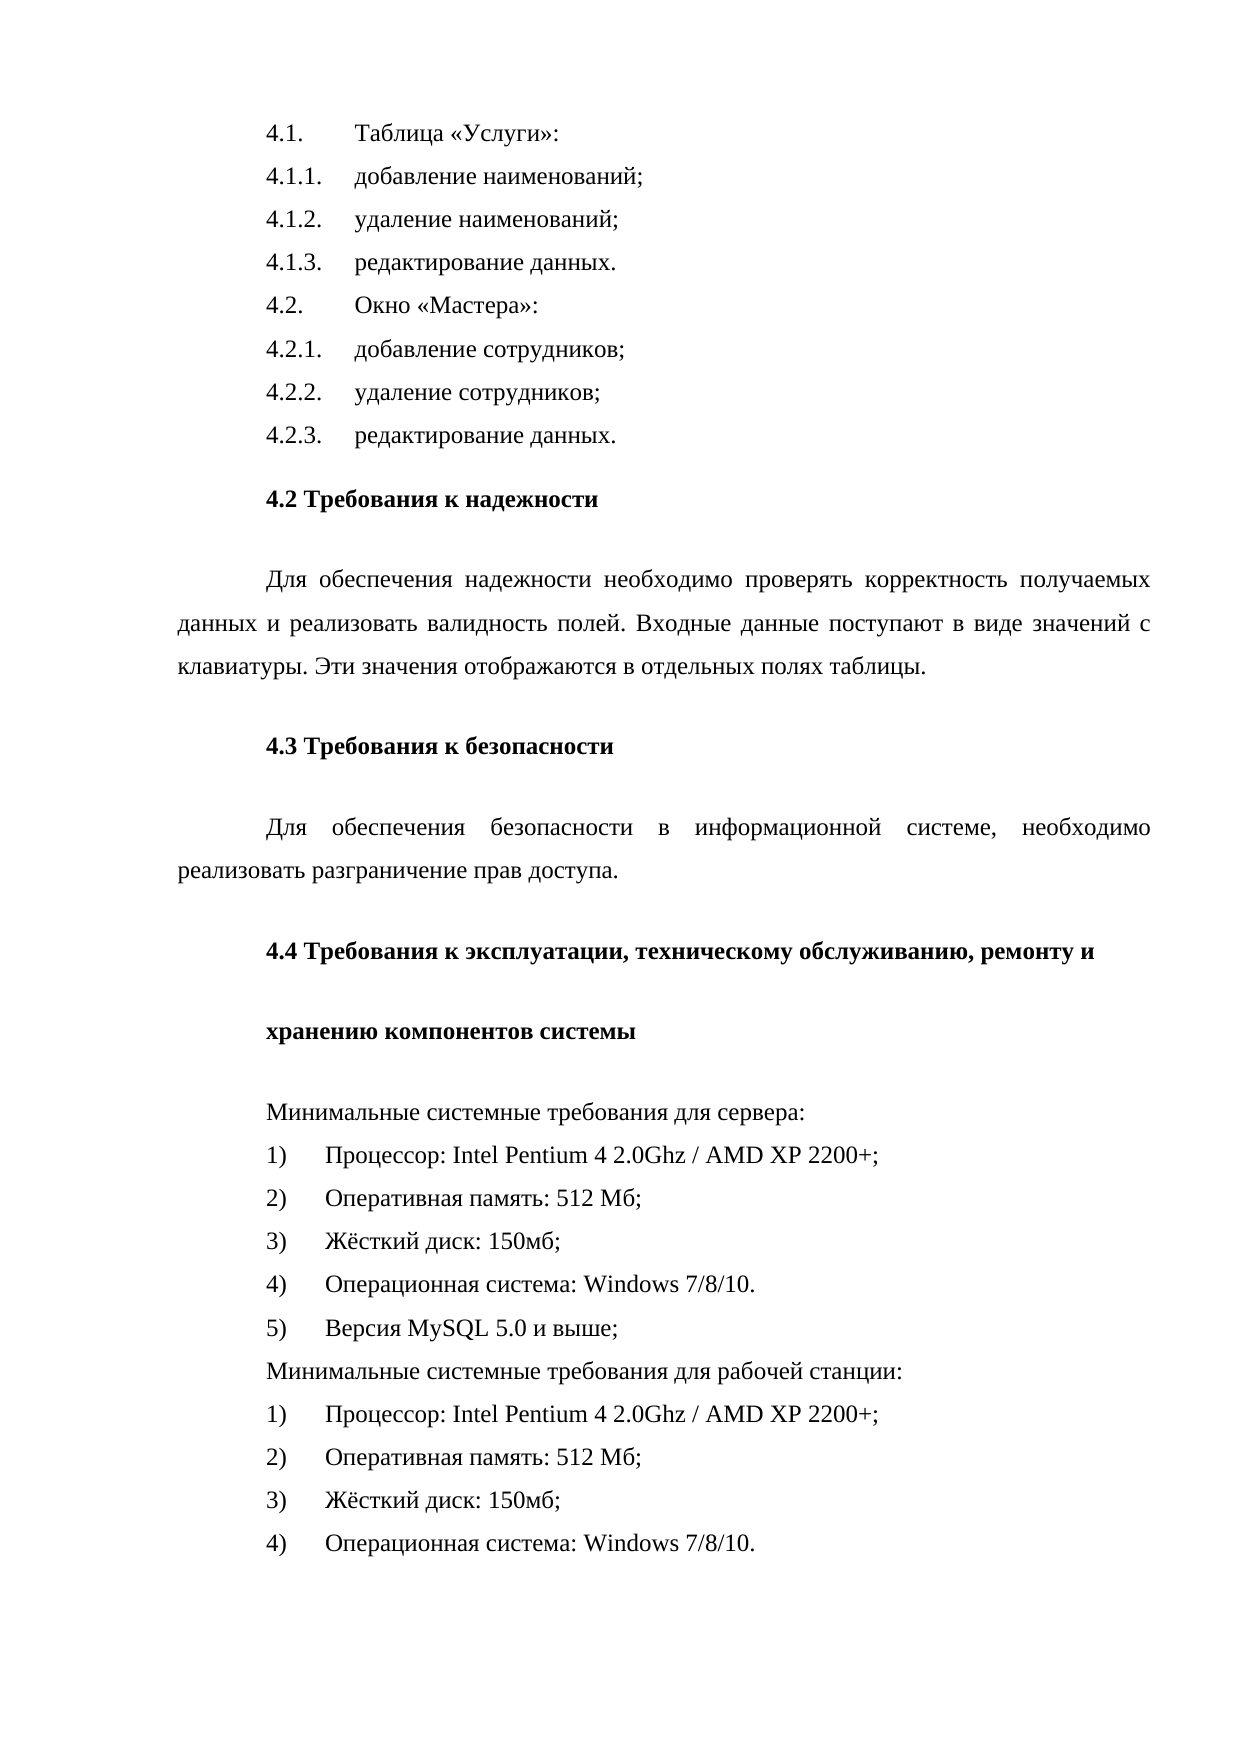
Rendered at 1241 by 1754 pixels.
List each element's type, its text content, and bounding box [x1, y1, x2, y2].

list редактирование данных. [177, 420, 1152, 449]
list Таблица «Услуги»: [177, 118, 1152, 147]
text 4.4 Требования к эксплуатации, техническому обслуживанию, ремонту и [177, 936, 1152, 964]
list Оперативная память: 512 Мб; [177, 1442, 1152, 1471]
list Операционная система: Windows 7/8/10. [177, 1528, 1152, 1557]
text хранению компонентов системы [177, 1016, 1152, 1045]
list Операционная система: Windows 7/8/10. [177, 1269, 1152, 1298]
list Версия MySQL 5.0 и выше; [177, 1313, 1152, 1341]
list Процессор: Intel Pentium 4 2.0Ghz / AMD XP 2200+; [177, 1140, 1152, 1169]
list Жёсткий диск: 150мб; [177, 1485, 1152, 1514]
text Для обеспечения безопасности в информационной системе, необходимо реализовать разграничение прав доступа. [177, 812, 1152, 884]
text Минимальные системные требования для рабочей станции: [177, 1356, 1152, 1384]
list удаление сотрудников; [177, 377, 1152, 406]
list удаление наименований; [177, 204, 1152, 233]
text Минимальные системные требования для сервера: [177, 1097, 1152, 1126]
list редактирование данных. [177, 247, 1152, 276]
list Окно «Мастера»: [177, 291, 1152, 319]
text 4.2 Требования к надежности [177, 484, 1152, 513]
list Жёсткий диск: 150мб; [177, 1226, 1152, 1255]
text Для обеспечения надежности необходимо проверять корректность получаемых данных и реализовать валидность полей. Входные данные поступают в виде значений c клавиатуры. Эти значения отображаются в отдельных полях таблицы. [177, 564, 1152, 679]
list Процессор: Intel Pentium 4 2.0Ghz / AMD XP 2200+; [177, 1399, 1152, 1428]
text 4.3 Требования к безопасности [177, 731, 1152, 760]
list добавление наименований; [177, 161, 1152, 190]
list Оперативная память: 512 Мб; [177, 1183, 1152, 1212]
list добавление сотрудников; [177, 334, 1152, 362]
